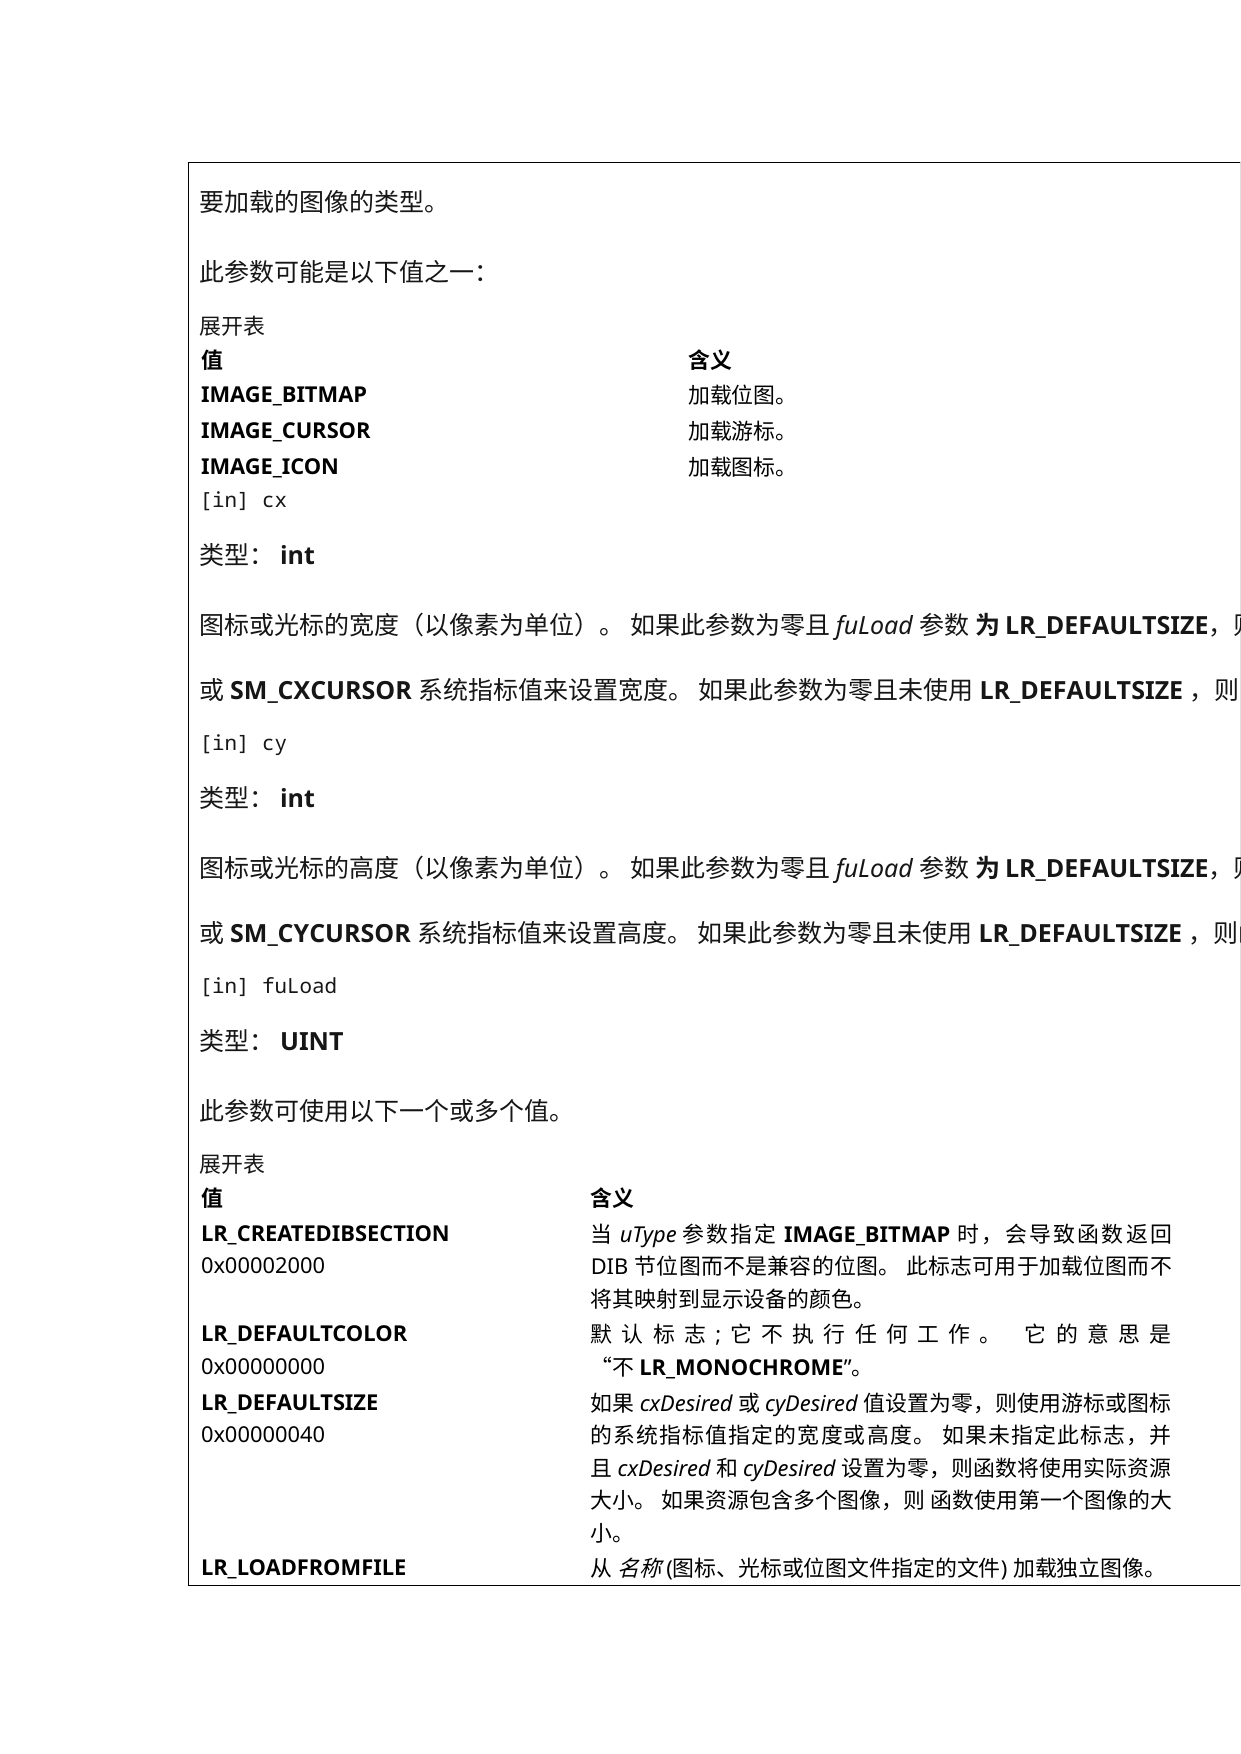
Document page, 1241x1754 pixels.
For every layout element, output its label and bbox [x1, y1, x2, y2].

table_header [189, 163, 1240, 1585]
